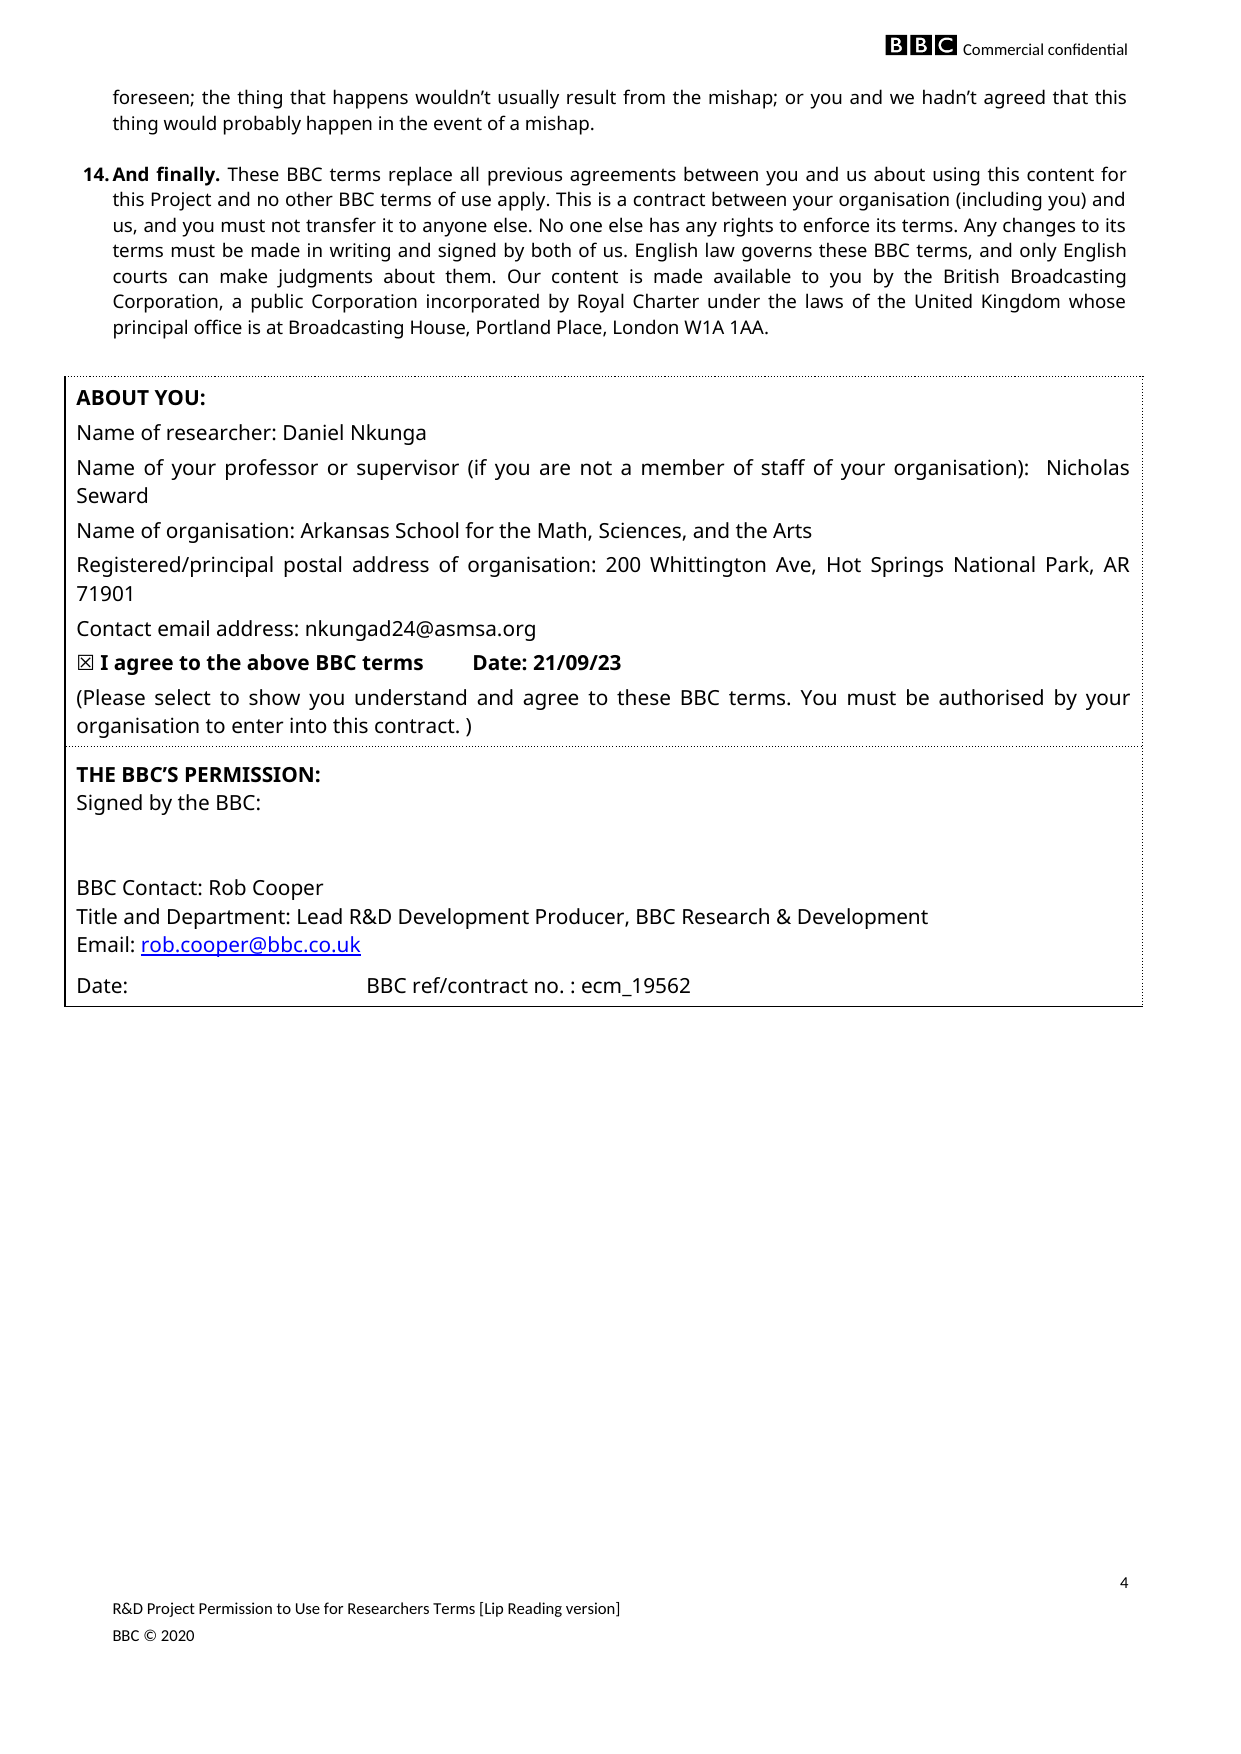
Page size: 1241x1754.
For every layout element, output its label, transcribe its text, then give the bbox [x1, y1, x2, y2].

list And finally. These BBC terms replace all previous agreements between you and us about using this content for this Project and no other BBC terms of use apply. This is a contract between your organisation (including you) and us, and you must not transfer it to anyone else. No one else has any rights to enforce its terms. Any changes to its terms must be made in writing and signed by both of us. English law governs these BBC terms, and only English courts can make judgments about them. Our content is made available to you by the British Broadcasting Corporation, a public Corporation incorporated by Royal Charter under the laws of the United Kingdom whose principal office is at Broadcasting House, Portland Place, London W1A 1AA. [83, 161, 1128, 340]
table_header ABOUT YOU: Name of researcher: Daniel Nkunga Name of your professor or supervisor (if you are not a member of staff of your organisation): Nicholas Seward Name of organisation: Arkansas School for the Math, Sciences, and the Arts Registered/principal postal address of organisation: 200 Whittington Ave, Hot Springs National Park, AR 71901 Contact email address: nkungad24@asmsa.org I agree to the above BBC terms Date: 21/09/23 (Please select to show you understand and agree to these BBC terms. You must be authorised by your organisation to enter into this contract. ) [66, 376, 1143, 746]
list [75, 84, 1128, 136]
table_cell THE BBC’S PERMISSION: Signed by the BBC: BBC Contact: Rob Cooper Title and Department: Lead R&D Development Producer, BBC Research & Development Email: rob.cooper@bbc.co.uk Date: BBC ref/contract no. : ecm_19562 [66, 746, 1143, 1006]
